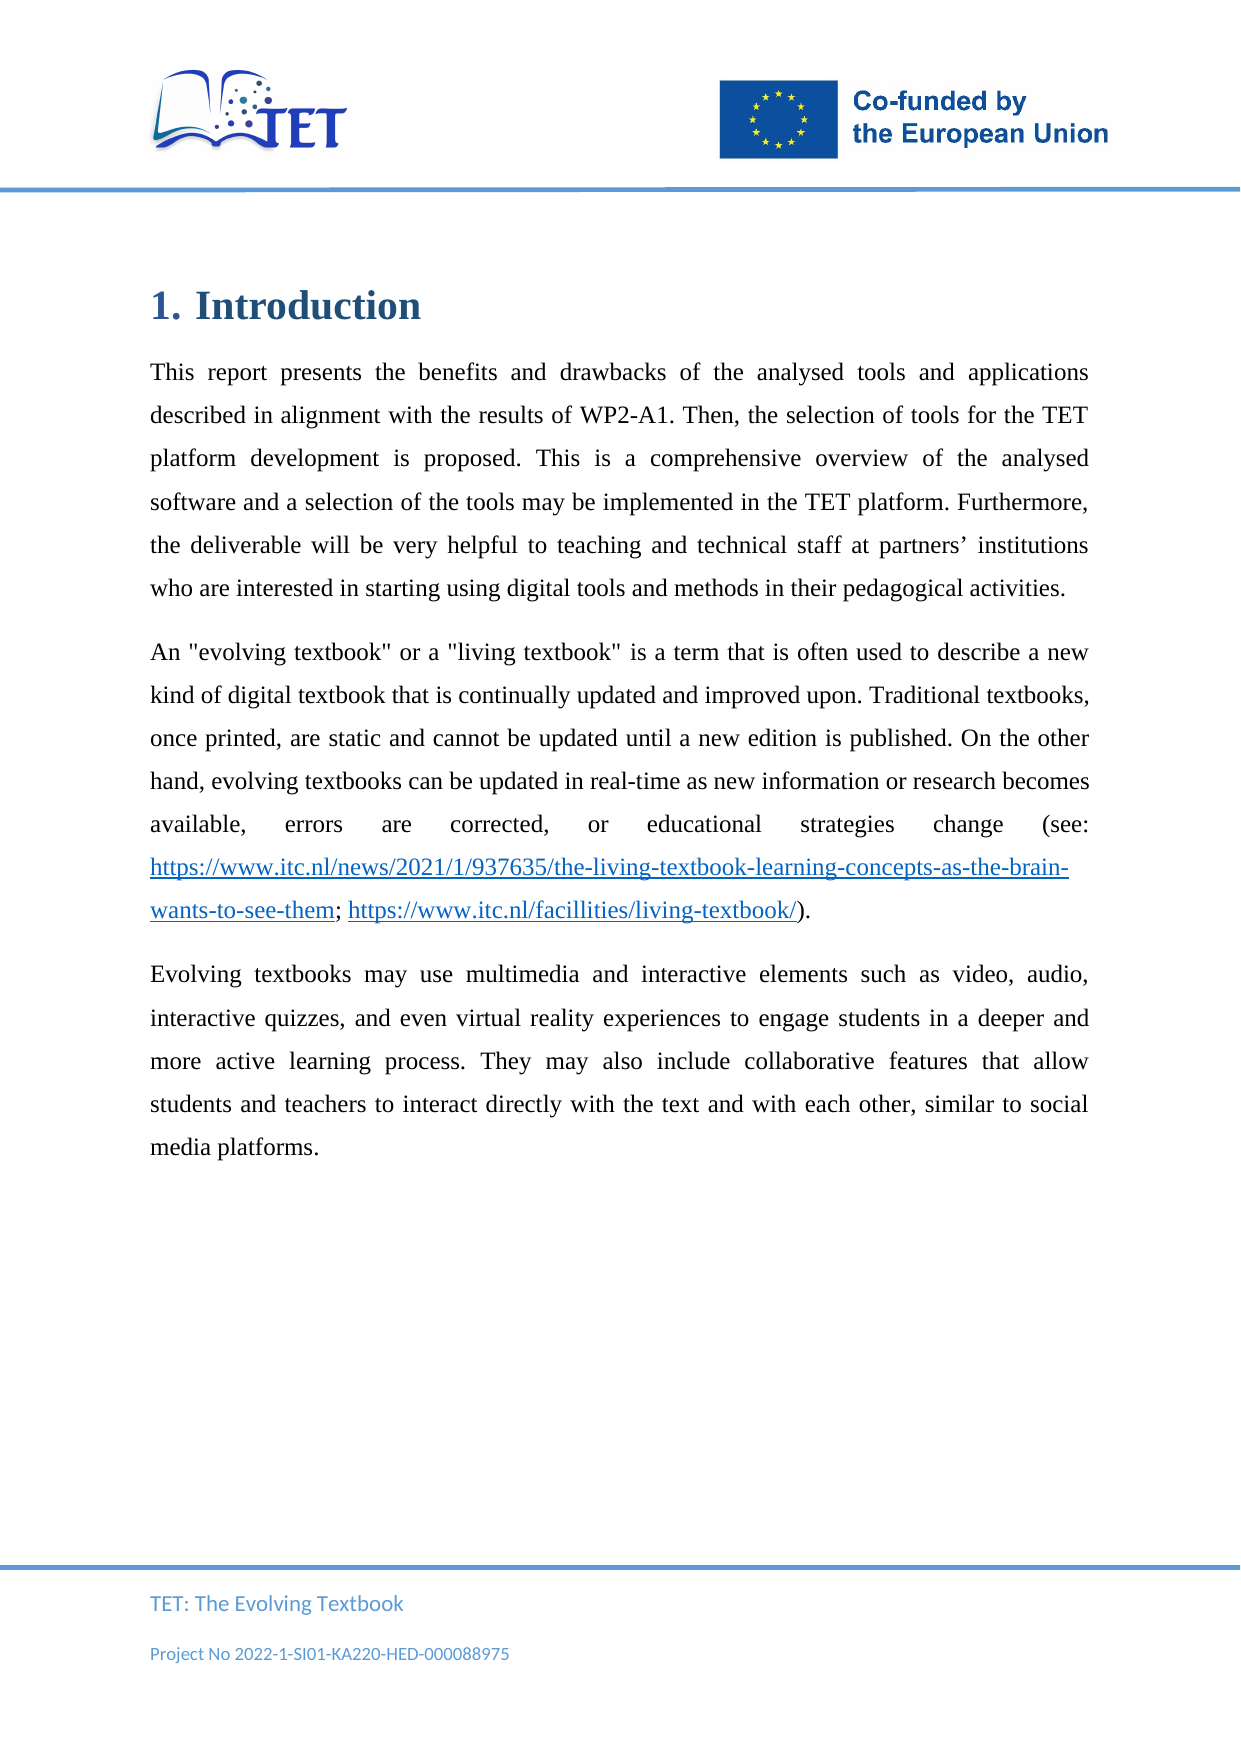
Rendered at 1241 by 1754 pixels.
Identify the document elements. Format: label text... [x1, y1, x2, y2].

text Evolving textbooks may use multimedia and interactive elements such as video, audio, interactive quizzes, and even virtual reality experiences to engage students in a deeper and more active learning process. They may also include collaborative features that allow students and teachers to interact directly with the text and with each other, similar to social media platforms. [150, 959, 1090, 1161]
text This report presents the benefits and drawbacks of the analysed tools and applications described in alignment with the results of WP2-A1. Then, the selection of tools for the TET platform development is proposed. This is a comprehensive overview of the analysed software and a selection of the tools may be implemented in the TET platform. Furthermore, the deliverable will be very helpful to teaching and technical staff at partners’ institutions who are interested in starting using digital tools and methods in their pedagogical activities. [150, 357, 1090, 602]
picture [133, 31, 362, 164]
text An "evolving textbook" or a "living textbook" is a term that is often used to describe a new kind of digital textbook that is continually updated and improved upon. Traditional textbooks, once printed, are static and cannot be updated until a new edition is published. On the other hand, evolving textbooks can be updated in real-time as new information or research becomes available, errors are corrected, or educational strategies change (see: https://www.itc.nl/news/2021/1/937635/the-living-textbook-learning-concepts-as-the-brain-wants-to-see-them; https://www.itc.nl/facillities/living-textbook/). [150, 637, 1090, 924]
subtitle Introduction [150, 280, 1090, 328]
picture [714, 75, 1138, 164]
